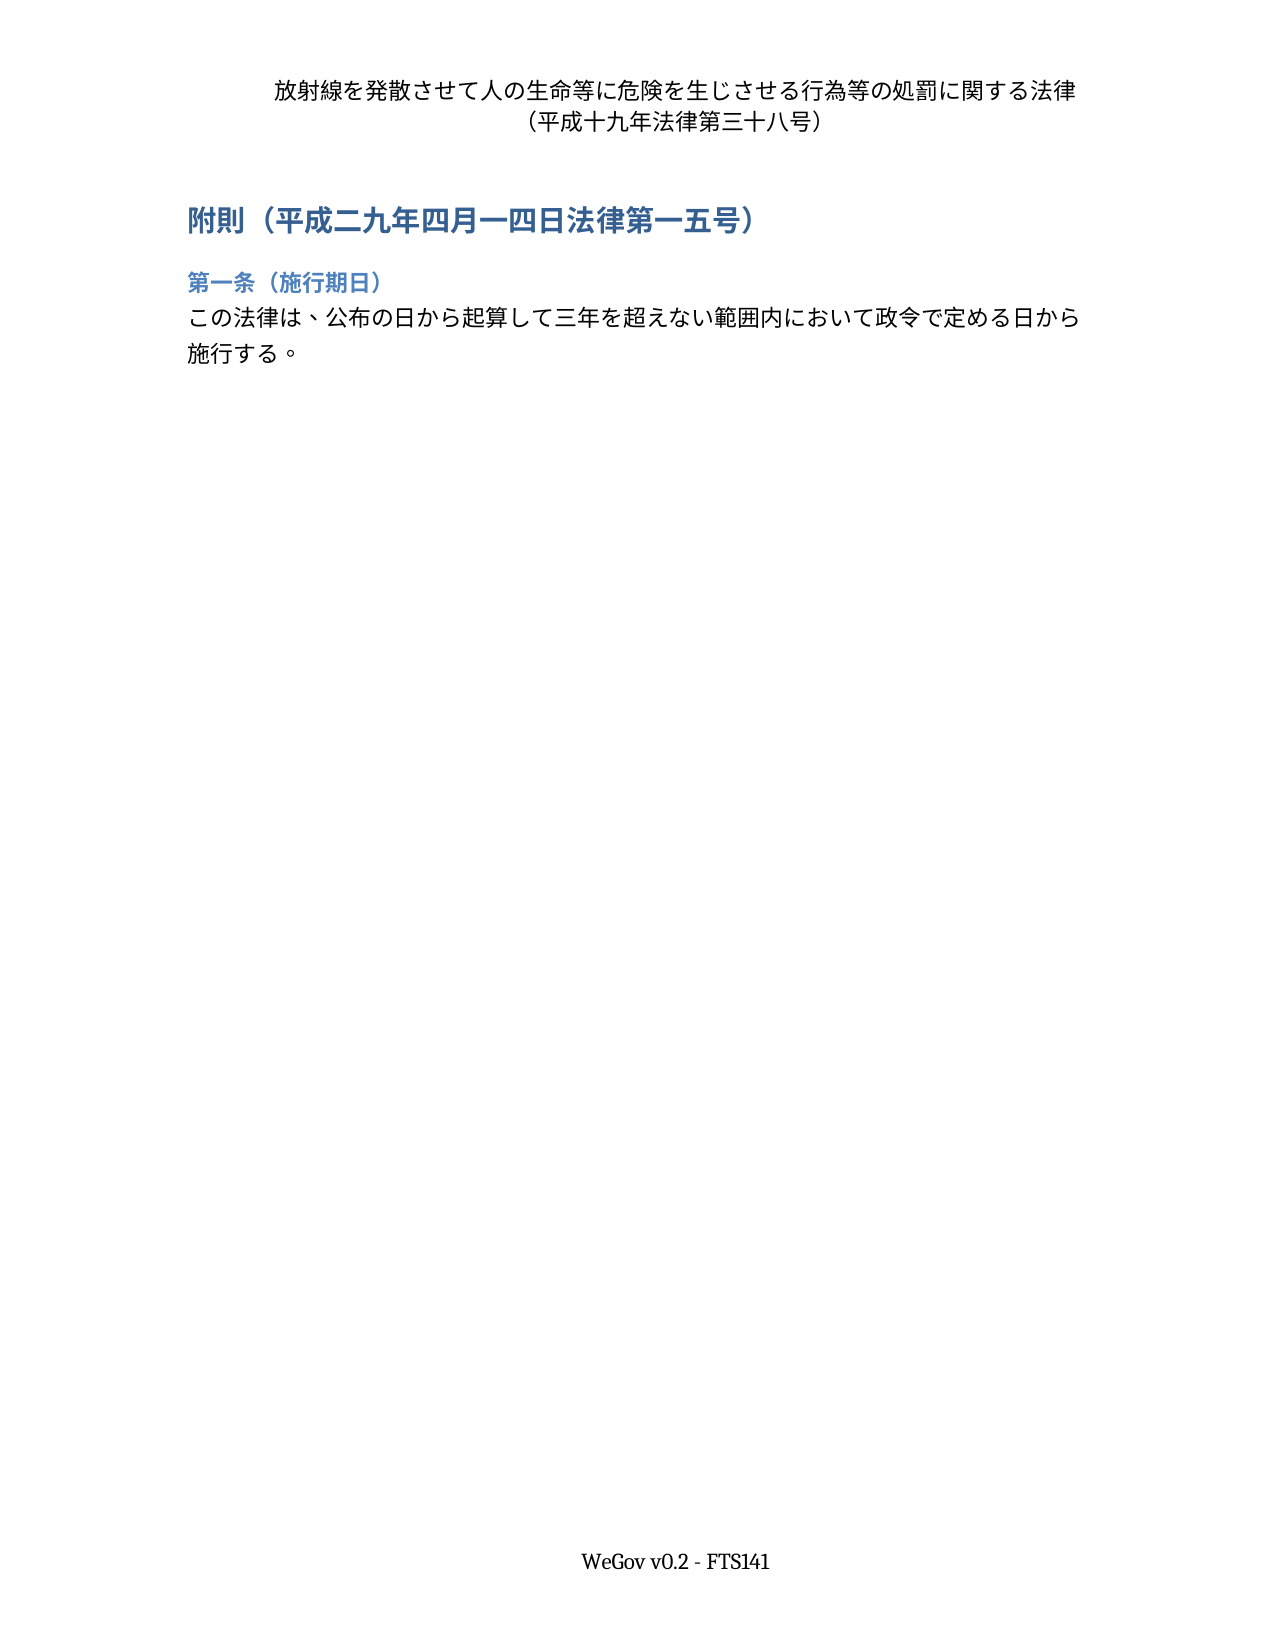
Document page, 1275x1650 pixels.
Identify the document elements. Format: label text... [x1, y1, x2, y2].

subtitle 第一条（施行期日） [187, 266, 1087, 298]
text この法律は、公布の日から起算して三年を超えない範囲内において政令で定める日から施行する。 [187, 302, 1087, 369]
subtitle 附則（平成二九年四月一四日法律第一五号） [187, 200, 1087, 240]
